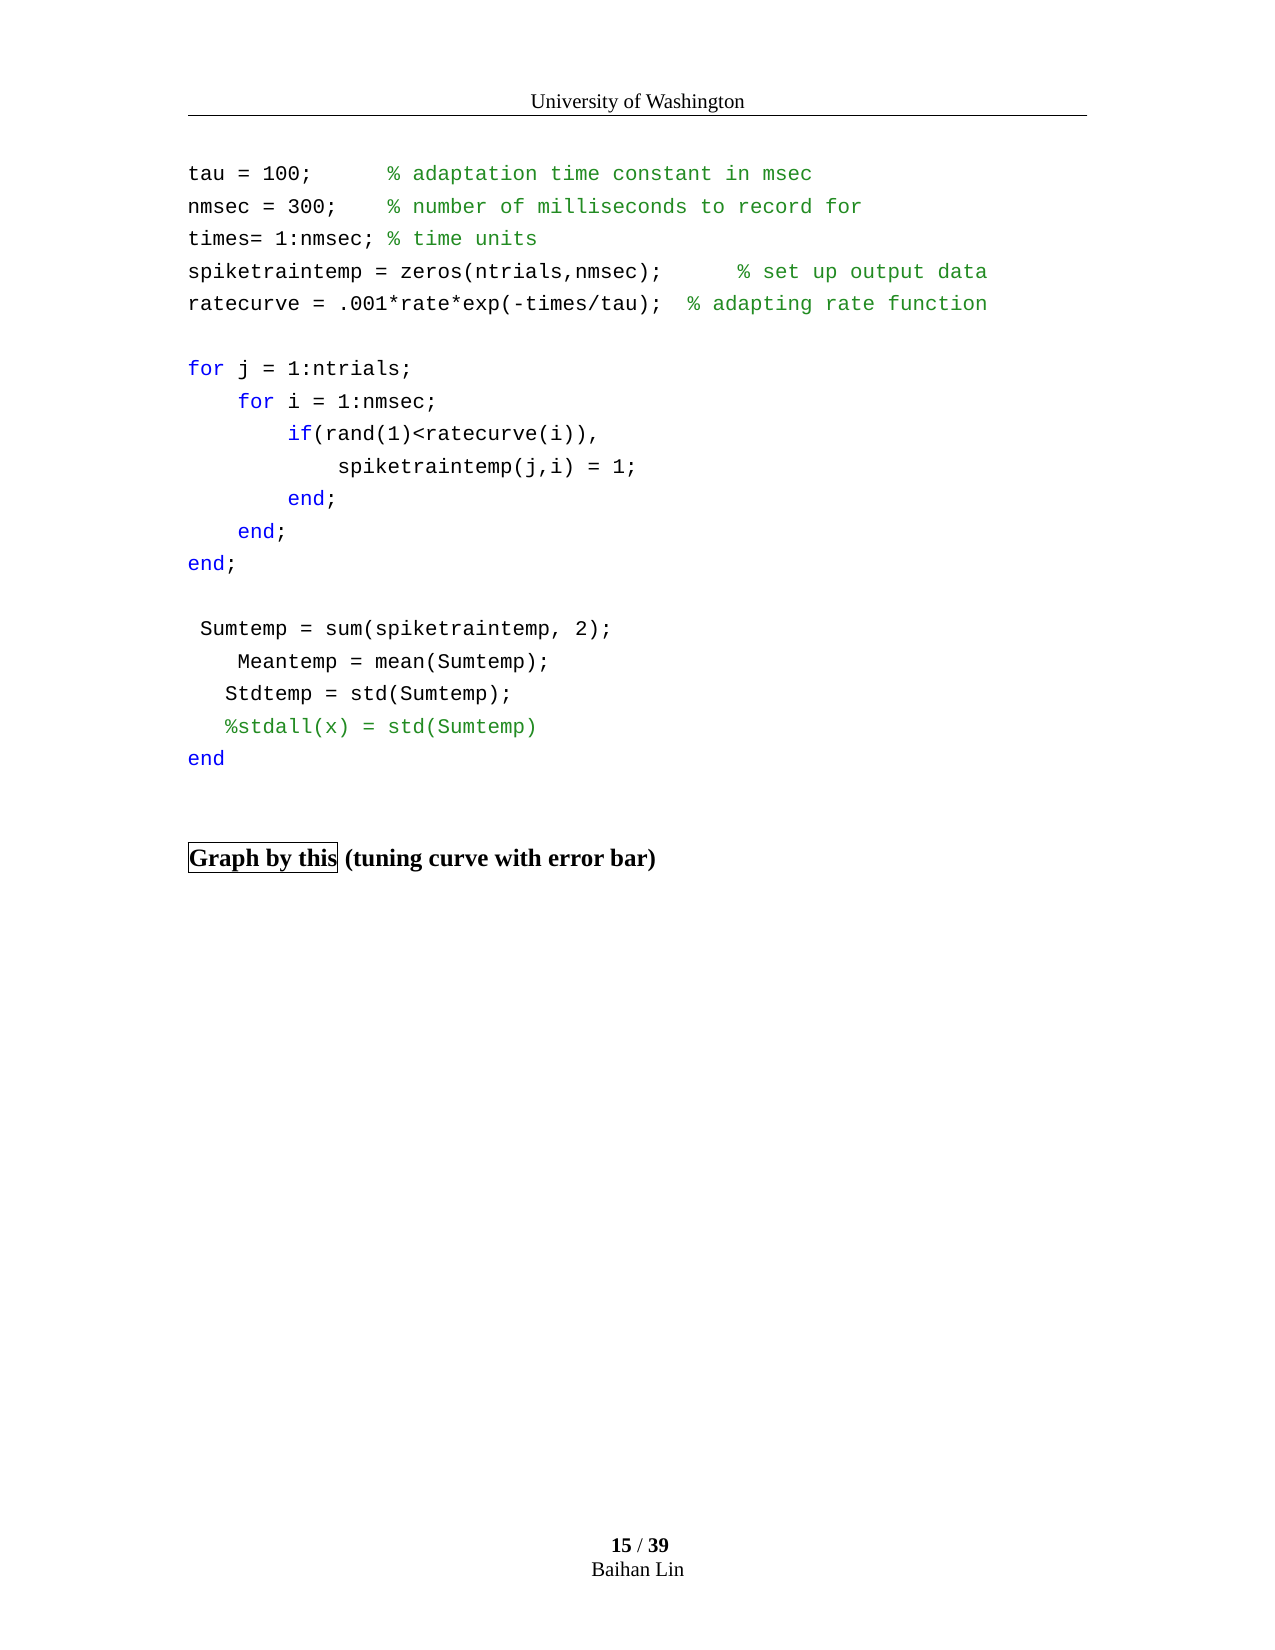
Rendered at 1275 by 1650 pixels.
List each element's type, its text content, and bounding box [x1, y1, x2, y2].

text ratecurve = .001*rate*exp(-times/tau); % adapting rate function [187, 289, 1087, 321]
text for j = 1:ntrials; [187, 354, 1087, 386]
text spiketraintemp = zeros(ntrials,nmsec); % set up output data [187, 256, 1087, 289]
text spiketraintemp(j,i) = 1; [187, 451, 1087, 484]
text times= 1:nmsec; % time units [187, 224, 1087, 256]
text nmsec = 300; % number of milliseconds to record for [187, 191, 1087, 224]
text for i = 1:nmsec; [187, 386, 1087, 419]
text end; [187, 484, 1087, 516]
text %stdall(x) = std(Sumtemp) [187, 711, 1087, 744]
text end; [187, 516, 1087, 549]
text Graph by this (tuning curve with error bar) [187, 841, 1087, 874]
text Stdtemp = std(Sumtemp); [187, 679, 1087, 711]
text end [187, 744, 1087, 776]
text end; [187, 549, 1087, 581]
text Meantemp = mean(Sumtemp); [187, 646, 1087, 679]
text tau = 100; % adaptation time constant in msec [187, 159, 1087, 191]
text Sumtemp = sum(spiketraintemp, 2); [187, 614, 1087, 646]
text if(rand(1)<ratecurve(i)), [187, 419, 1087, 451]
